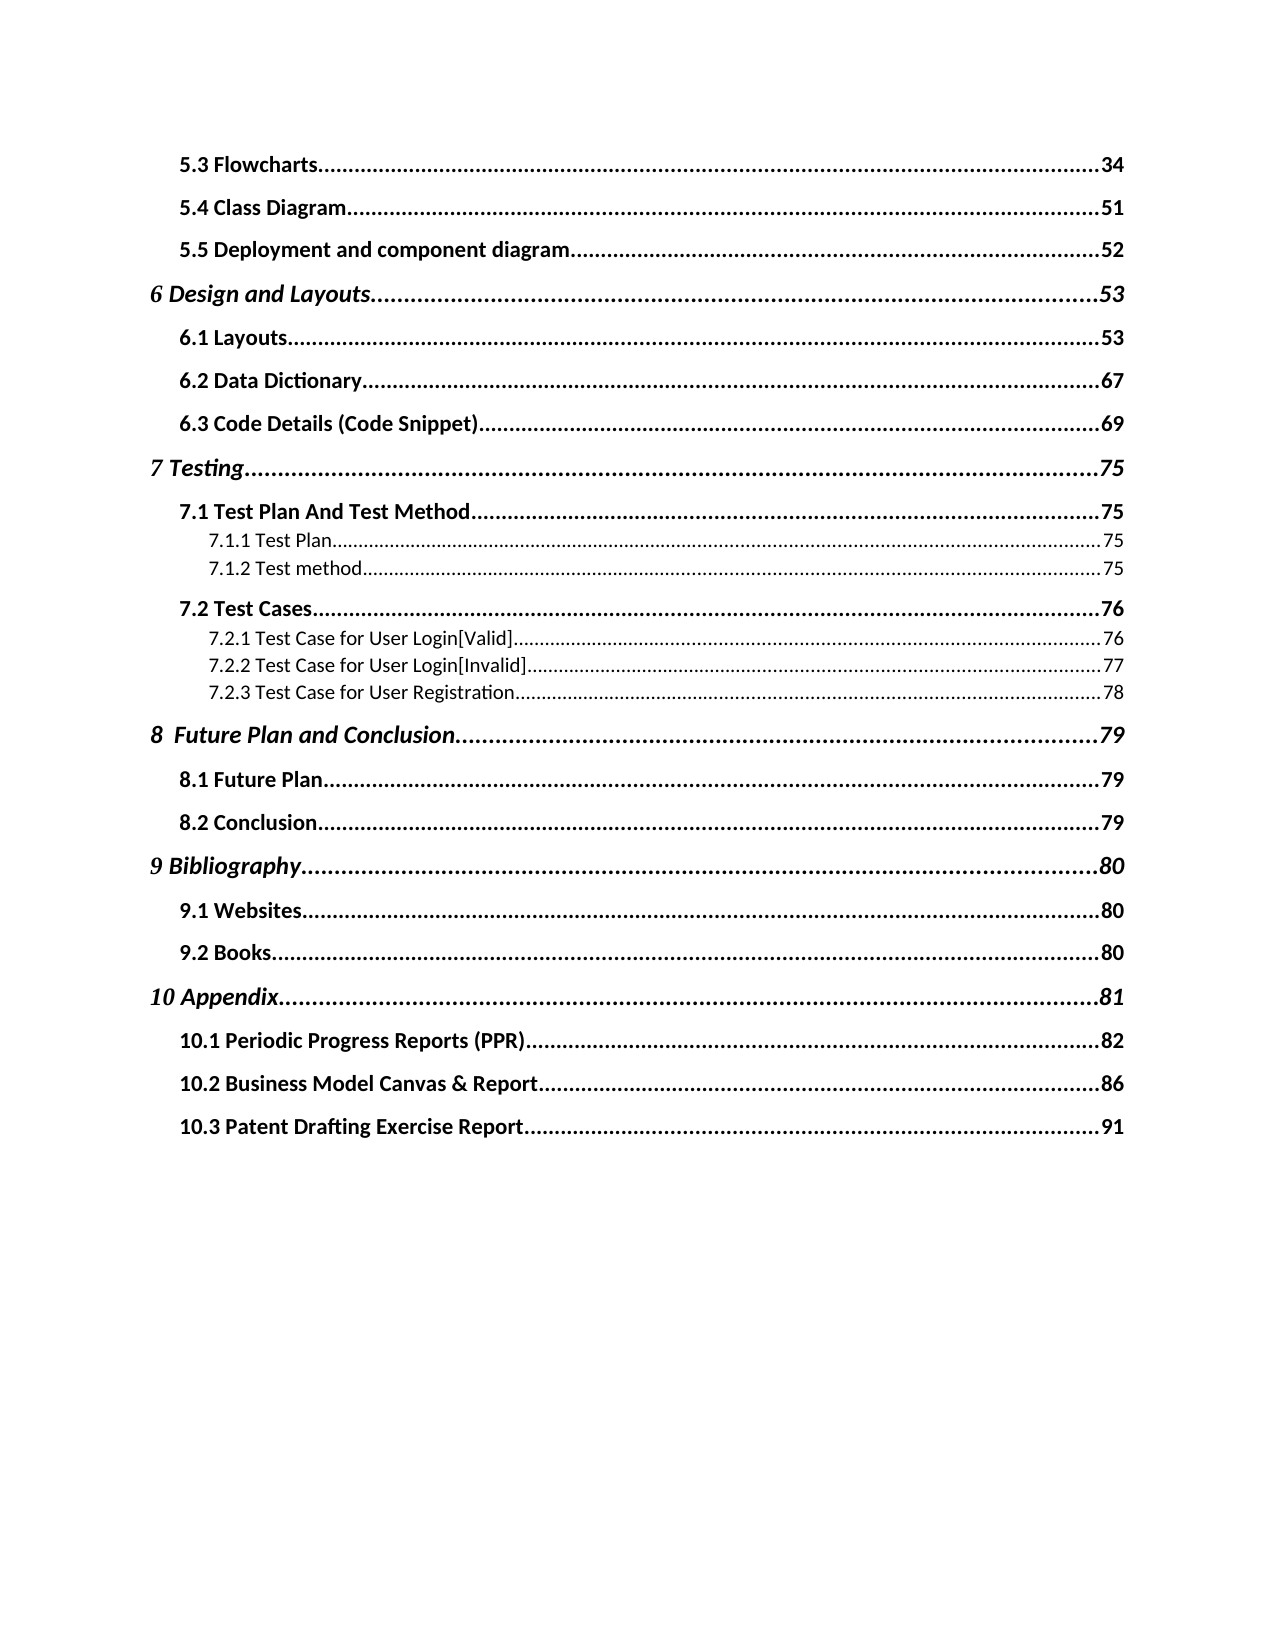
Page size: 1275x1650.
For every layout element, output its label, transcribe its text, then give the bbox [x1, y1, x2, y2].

text 9 Bibliography 80 [150, 850, 1125, 881]
text 7.1.1 Test Plan 75 [208, 527, 1125, 553]
text 10.3 Patent Drafting Exercise Report 91 [179, 1112, 1125, 1140]
text 10 Appendix 81 [150, 981, 1125, 1012]
text 9.1 Websites 80 [179, 896, 1125, 924]
text 7.1 Test Plan And Test Method 75 [179, 497, 1125, 525]
text 8.1 Future Plan 79 [179, 765, 1125, 793]
text 7.2 Test Cases 76 [179, 594, 1125, 623]
text 7.1.2 Test method 75 [208, 555, 1125, 580]
text 5.4 Class Diagram 51 [179, 193, 1125, 221]
text 6.3 Code Details (Code Snippet) 69 [179, 409, 1125, 437]
text 5.5 Deployment and component diagram 52 [179, 235, 1125, 263]
text 6.1 Layouts 53 [179, 323, 1125, 352]
text 10.1 Periodic Progress Reports (PPR) 82 [179, 1027, 1125, 1054]
text 9.2 Books 80 [179, 938, 1125, 966]
text 6.2 Data Dictionary 67 [179, 366, 1125, 394]
text 7.2.3 Test Case for User Registration 78 [208, 679, 1125, 705]
text 10.2 Business Model Canvas & Report 86 [179, 1069, 1125, 1097]
text 7.2.2 Test Case for User Login[Invalid] 77 [208, 652, 1125, 678]
text 7.2.1 Test Case for User Login[Valid] 76 [208, 625, 1125, 650]
text 7 Testing 75 [150, 452, 1125, 482]
text 8.2 Conclusion 79 [179, 808, 1125, 836]
text 6 Design and Layouts 53 [150, 278, 1125, 309]
text 5.3 Flowcharts 34 [179, 150, 1125, 178]
text 8 Future Plan and Conclusion 79 [150, 719, 1125, 750]
